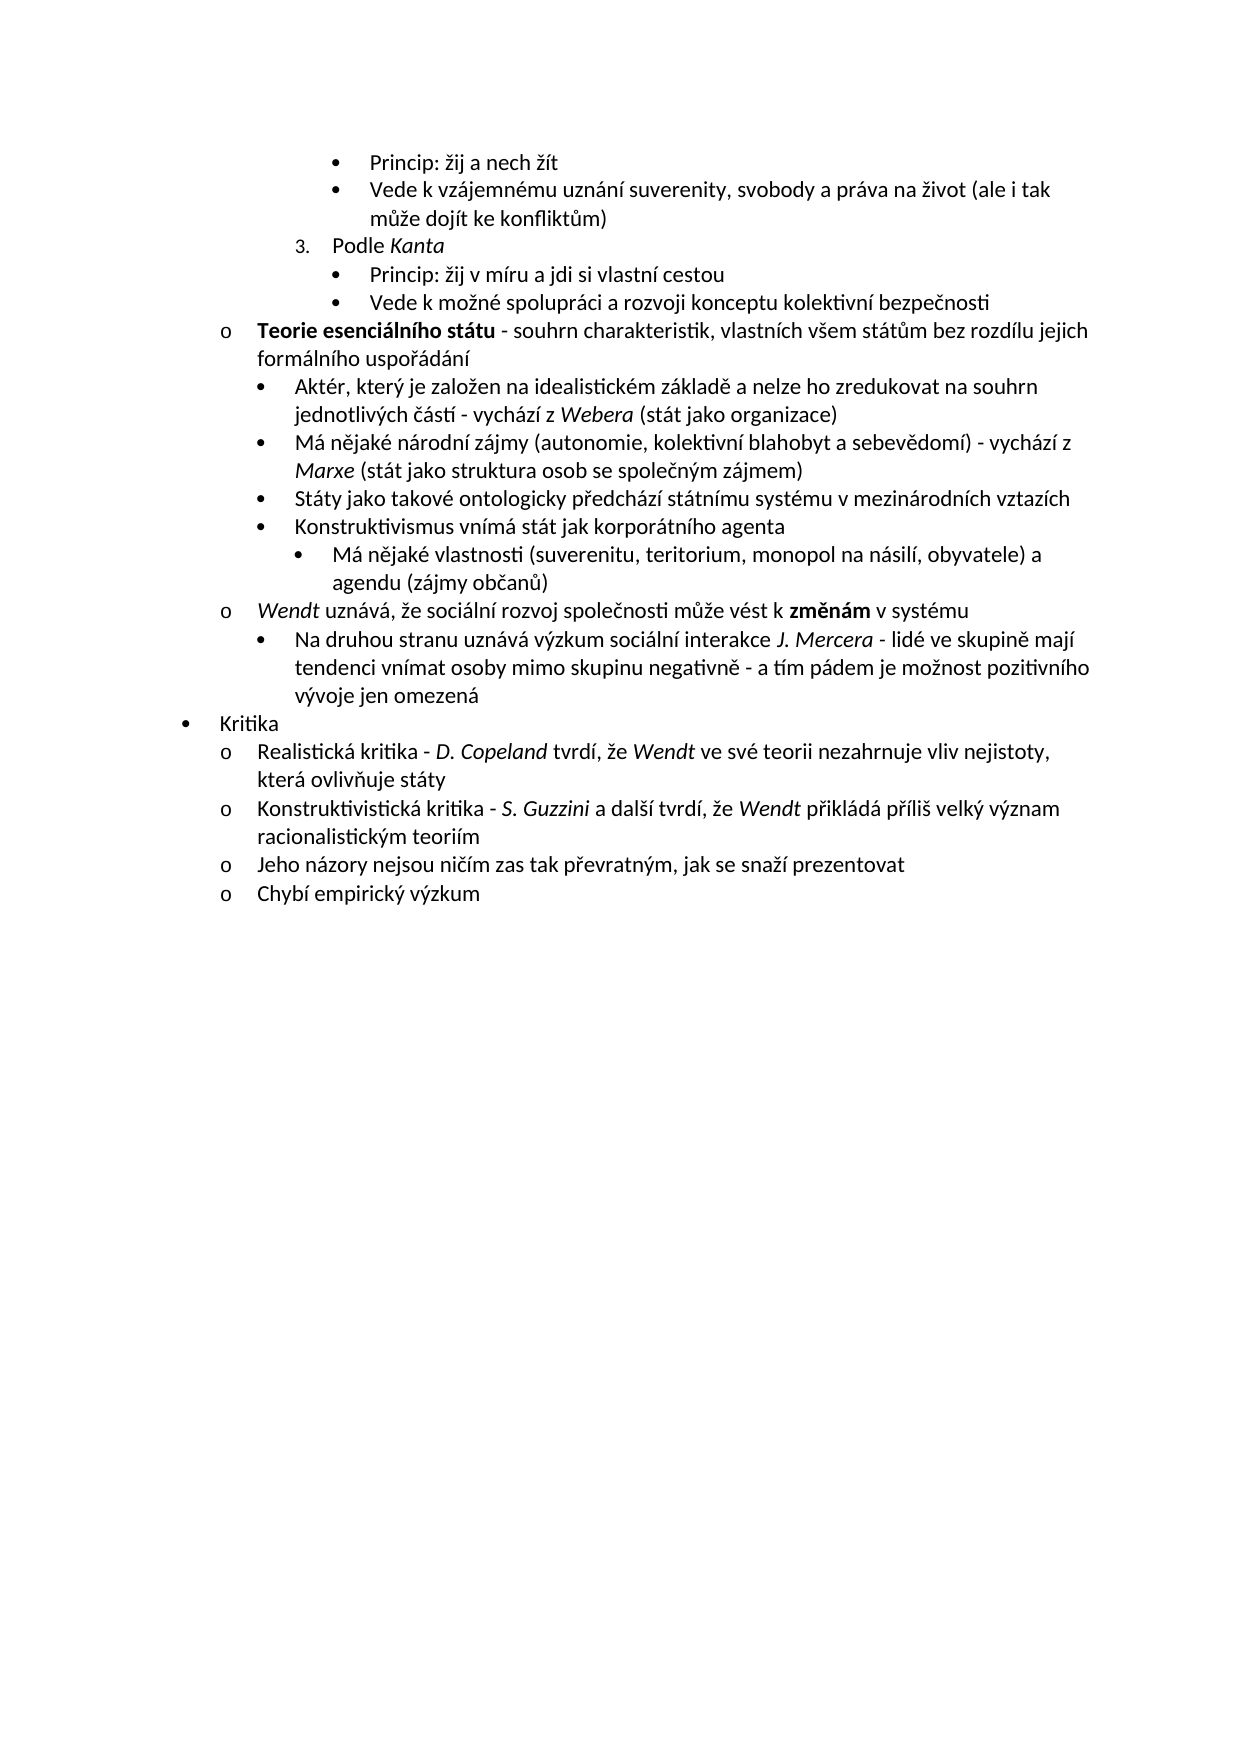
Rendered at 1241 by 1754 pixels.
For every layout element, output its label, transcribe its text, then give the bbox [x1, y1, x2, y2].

list Teorie esenciálního státu - souhrn charakteristik, vlastních všem státům bez rozdílu jejich formálního uspořádání [219, 316, 1093, 372]
list Chybí empirický výzkum [219, 879, 1093, 907]
list Princip: žij a nech žít [332, 148, 1093, 176]
list Jeho názory nejsou ničím zas tak převratným, jak se snaží prezentovat [219, 850, 1093, 879]
list Na druhou stranu uznává výzkum sociální interakce J. Mercera - lidé ve skupině mají tendenci vnímat osoby mimo skupinu negativně - a tím pádem je možnost pozitivního vývoje jen omezená [257, 625, 1093, 709]
list Princip: žij v míru a jdi si vlastní cestou [332, 260, 1093, 288]
list Státy jako takové ontologicky předchází státnímu systému v mezinárodních vztazích [257, 484, 1093, 512]
list Má nějaké národní zájmy (autonomie, kolektivní blahobyt a sebevědomí) - vychází z Marxe (stát jako struktura osob se společným zájmem) [257, 428, 1093, 484]
list Vede k vzájemnému uznání suverenity, svobody a práva na život (ale i tak může dojít ke konfliktům) [332, 176, 1093, 232]
list Realistická kritika - D. Copeland tvrdí, že Wendt ve své teorii nezahrnuje vliv nejistoty, která ovlivňuje státy [219, 737, 1093, 794]
list Aktér, který je založen na idealistickém základě a nelze ho zredukovat na souhrn jednotlivých částí - vychází z Webera (stát jako organizace) [257, 372, 1093, 428]
list Má nějaké vlastnosti (suverenitu, teritorium, monopol na násilí, obyvatele) a agendu (zájmy občanů) [294, 540, 1093, 596]
list Konstruktivistická kritika - S. Guzzini a další tvrdí, že Wendt přikládá příliš velký význam racionalistickým teoriím [219, 794, 1093, 850]
list Konstruktivismus vnímá stát jak korporátního agenta [257, 512, 1093, 540]
list Wendt uznává, že sociální rozvoj společnosti může vést k změnám v systému [219, 596, 1093, 625]
list Podle Kanta [294, 232, 1093, 260]
list Kritika [182, 709, 1093, 737]
list Vede k možné spolupráci a rozvoji konceptu kolektivní bezpečnosti [332, 288, 1093, 316]
